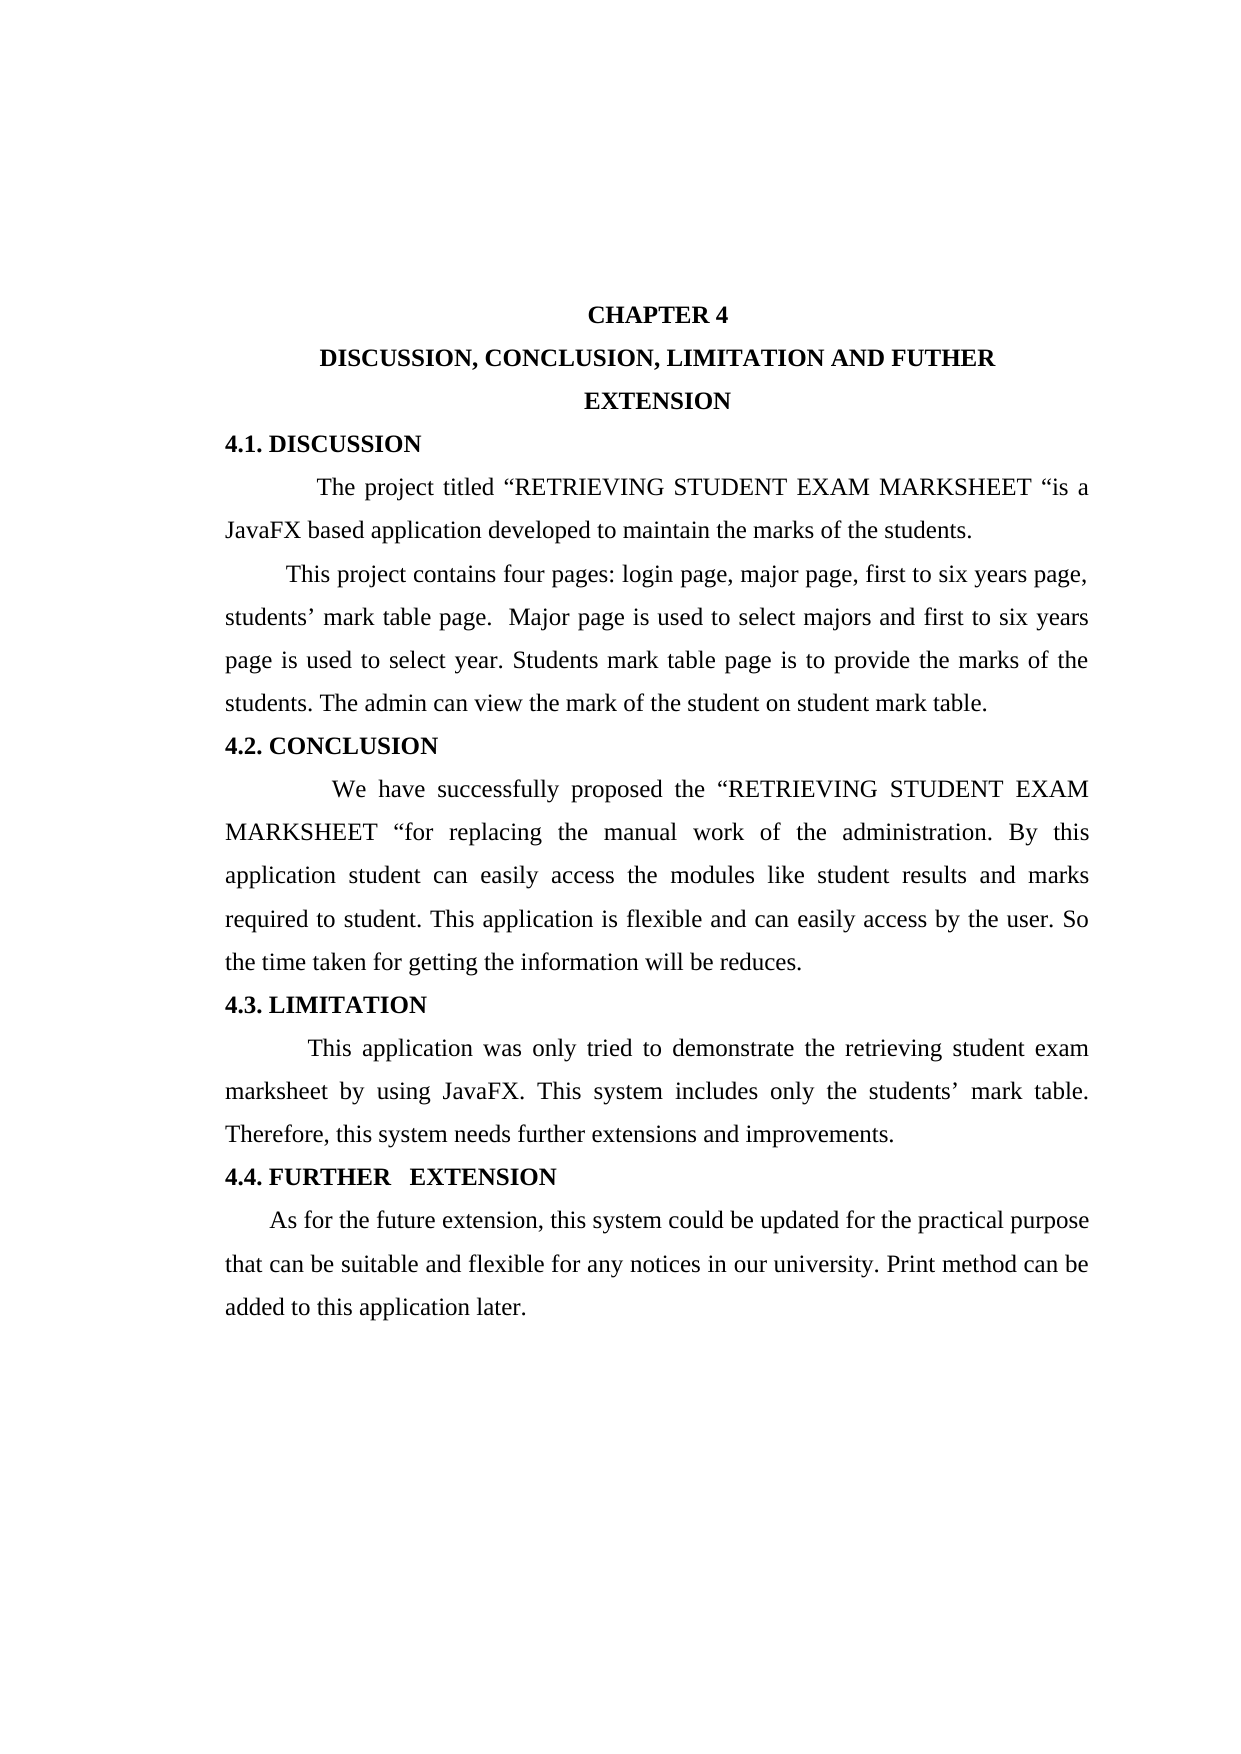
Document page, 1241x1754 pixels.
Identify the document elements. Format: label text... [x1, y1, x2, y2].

text This application was only tried to demonstrate the retrieving student exam marksheet by using JavaFX. This system includes only the students’ mark table. Therefore, this system needs further extensions and improvements. [225, 1033, 1090, 1148]
text 4.4. FURTHER EXTENSION [225, 1162, 1090, 1191]
text We have successfully proposed the “RETRIEVING STUDENT EXAM MARKSHEET “for replacing the manual work of the administration. By this application student can easily access the modules like student results and marks required to student. This application is flexible and can easily access by the user. So the time taken for getting the information will be reduces. [225, 774, 1090, 976]
text 4.2. CONCLUSION [225, 731, 1090, 760]
text EXTENSION [225, 386, 1090, 415]
text 4.1. DISCUSSION [225, 429, 1090, 458]
text This project contains four pages: login page, major page, first to six years page, students’ mark table page. Major page is used to select majors and first to six years page is used to select year. Students mark table page is to provide the marks of the students. The admin can view the mark of the student on student mark table. [225, 559, 1090, 717]
text 4.3. LIMITATION [225, 990, 1090, 1019]
text CHAPTER 4 [225, 300, 1090, 329]
text DISCUSSION, CONCLUSION, LIMITATION AND FUTHER [225, 343, 1090, 372]
text As for the future extension, this system could be updated for the practical purpose that can be suitable and flexible for any notices in our university. Print method can be added to this application later. [225, 1206, 1090, 1321]
text The project titled “RETRIEVING STUDENT EXAM MARKSHEET “is a JavaFX based application developed to maintain the marks of the students. [225, 472, 1090, 544]
